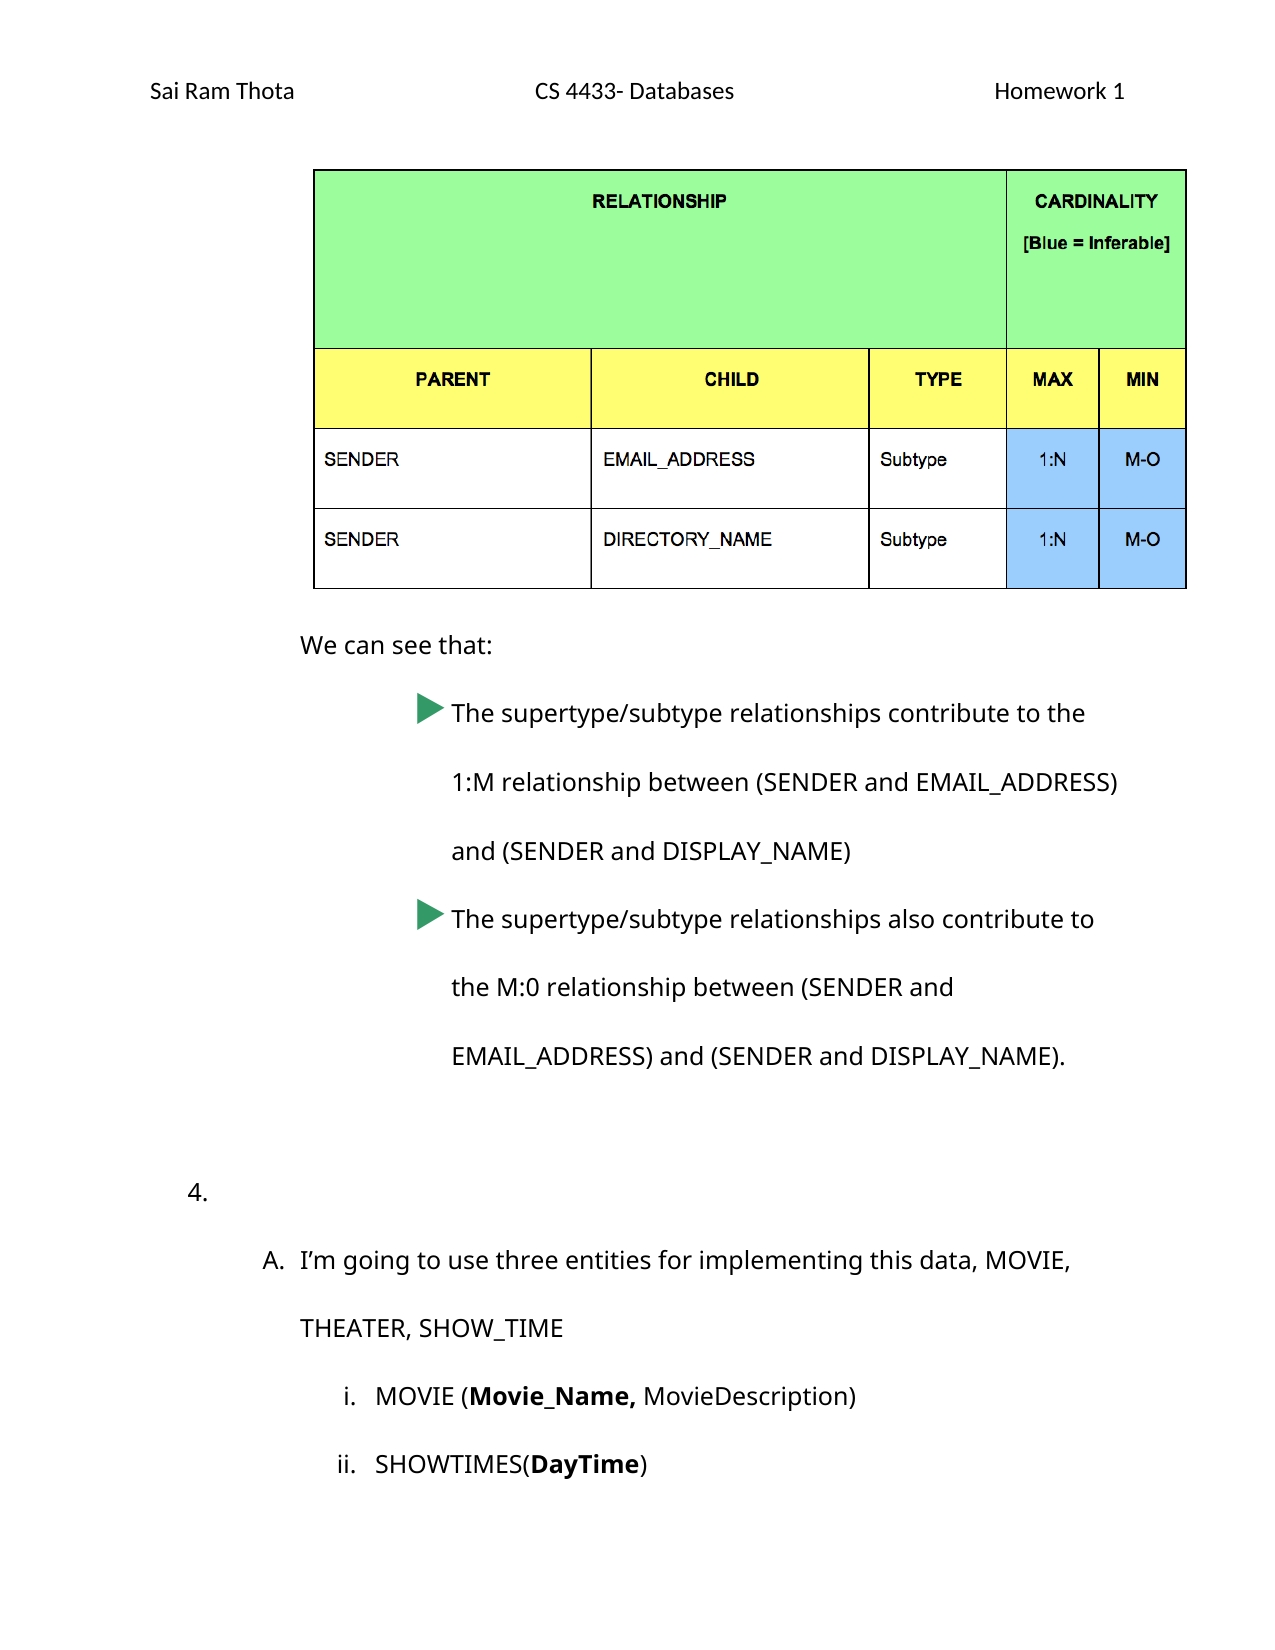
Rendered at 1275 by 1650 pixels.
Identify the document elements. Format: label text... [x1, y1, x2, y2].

picture [300, 150, 1190, 598]
list SHOWTIMES(DayTime) [356, 1447, 1125, 1481]
list The supertype/subtype relationships contribute to the 1:M relationship between (SENDER and EMAIL_ADDRESS) and (SENDER and DISPLAY_NAME) [413, 696, 1125, 867]
list The supertype/subtype relationships also contribute to the M:0 relationship between (SENDER and EMAIL_ADDRESS) and (SENDER and DISPLAY_NAME). [413, 901, 1125, 1072]
list We can see that: [300, 628, 1125, 662]
list MOVIE (Movie_Name, MovieDescription) [356, 1379, 1125, 1413]
list I’m going to use three entities for implementing this data, MOVIE, THEATER, SHOW_TIME [262, 1243, 1125, 1345]
